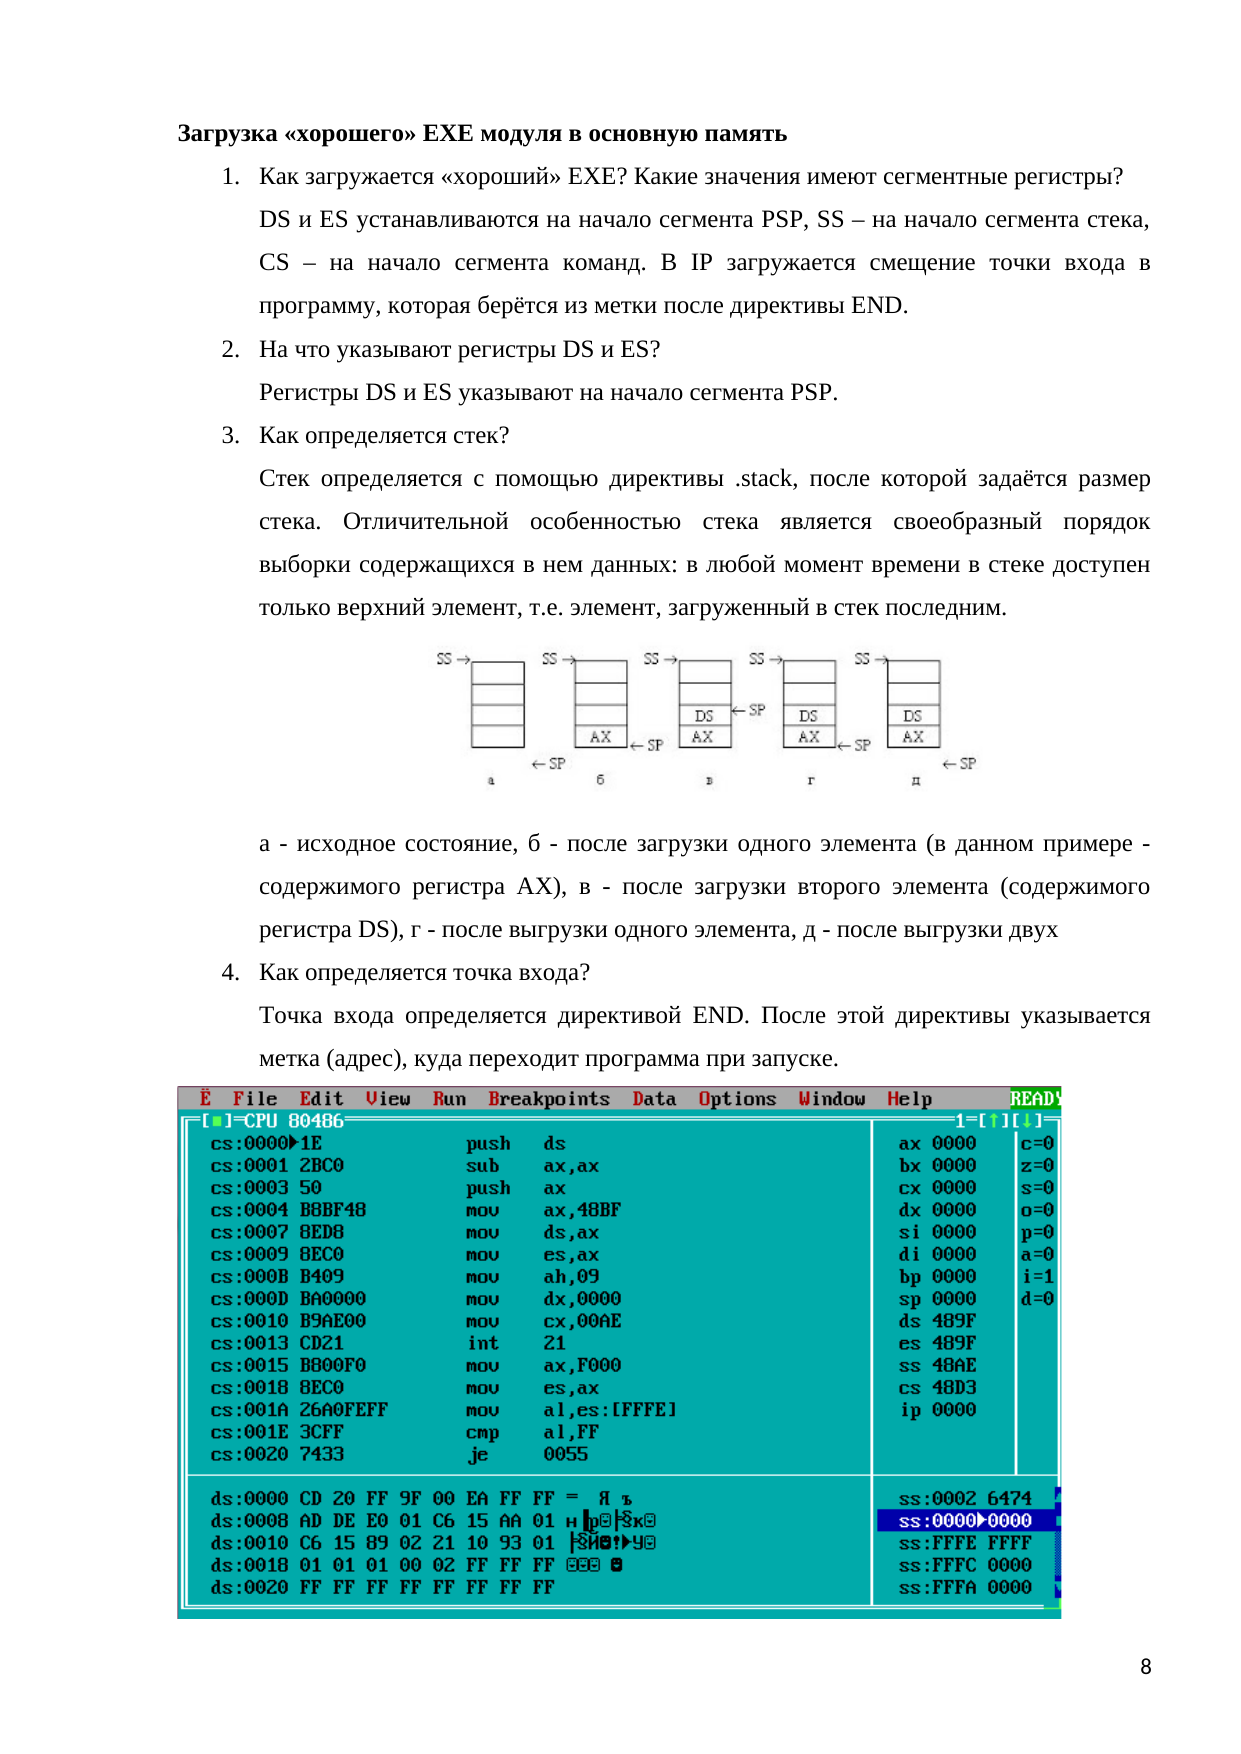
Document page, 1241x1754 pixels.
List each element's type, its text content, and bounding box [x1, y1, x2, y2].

text Загрузка «хорошего» EXE модуля в основную память [177, 118, 1152, 147]
list Регистры DS и ES указывают на начало сегмента PSP. [259, 377, 1152, 406]
picture [428, 635, 983, 814]
list Стек определяется с помощью директивы .stack, после которой задаётся размер стека. Отличительной особенностью стека является своеобразный порядок выборки содержащихся в нем данных: в любой момент времени в стеке доступен только верхний элемент, т.е. элемент, загруженный в стек последним. [259, 463, 1152, 621]
list Как определяется стек? [221, 420, 1152, 449]
picture [177, 1086, 1062, 1619]
list DS и ES устанавливаются на начало сегмента PSP, SS – на начало сегмента стека, CS – на начало сегмента команд. В IP загружается смещение точки входа в программу, которая берётся из метки после директивы END. [259, 204, 1152, 319]
list Как загружается «хороший» EXE? Какие значения имеют сегментные регистры? [221, 161, 1152, 190]
list а - исходное состояние, б - после загрузки одного элемента (в данном примере - содержимого регистра АХ), в - после загрузки второго элемента (содержимого регистра DS), г - после выгрузки одного элемента, д - после выгрузки двух [259, 828, 1152, 943]
list На что указывают регистры DS и ES? [221, 334, 1152, 362]
list Точка входа определяется директивой END. После этой директивы указывается метка (адрес), куда переходит программа при запуске. [259, 1000, 1152, 1072]
list Как определяется точка входа? [221, 957, 1152, 986]
